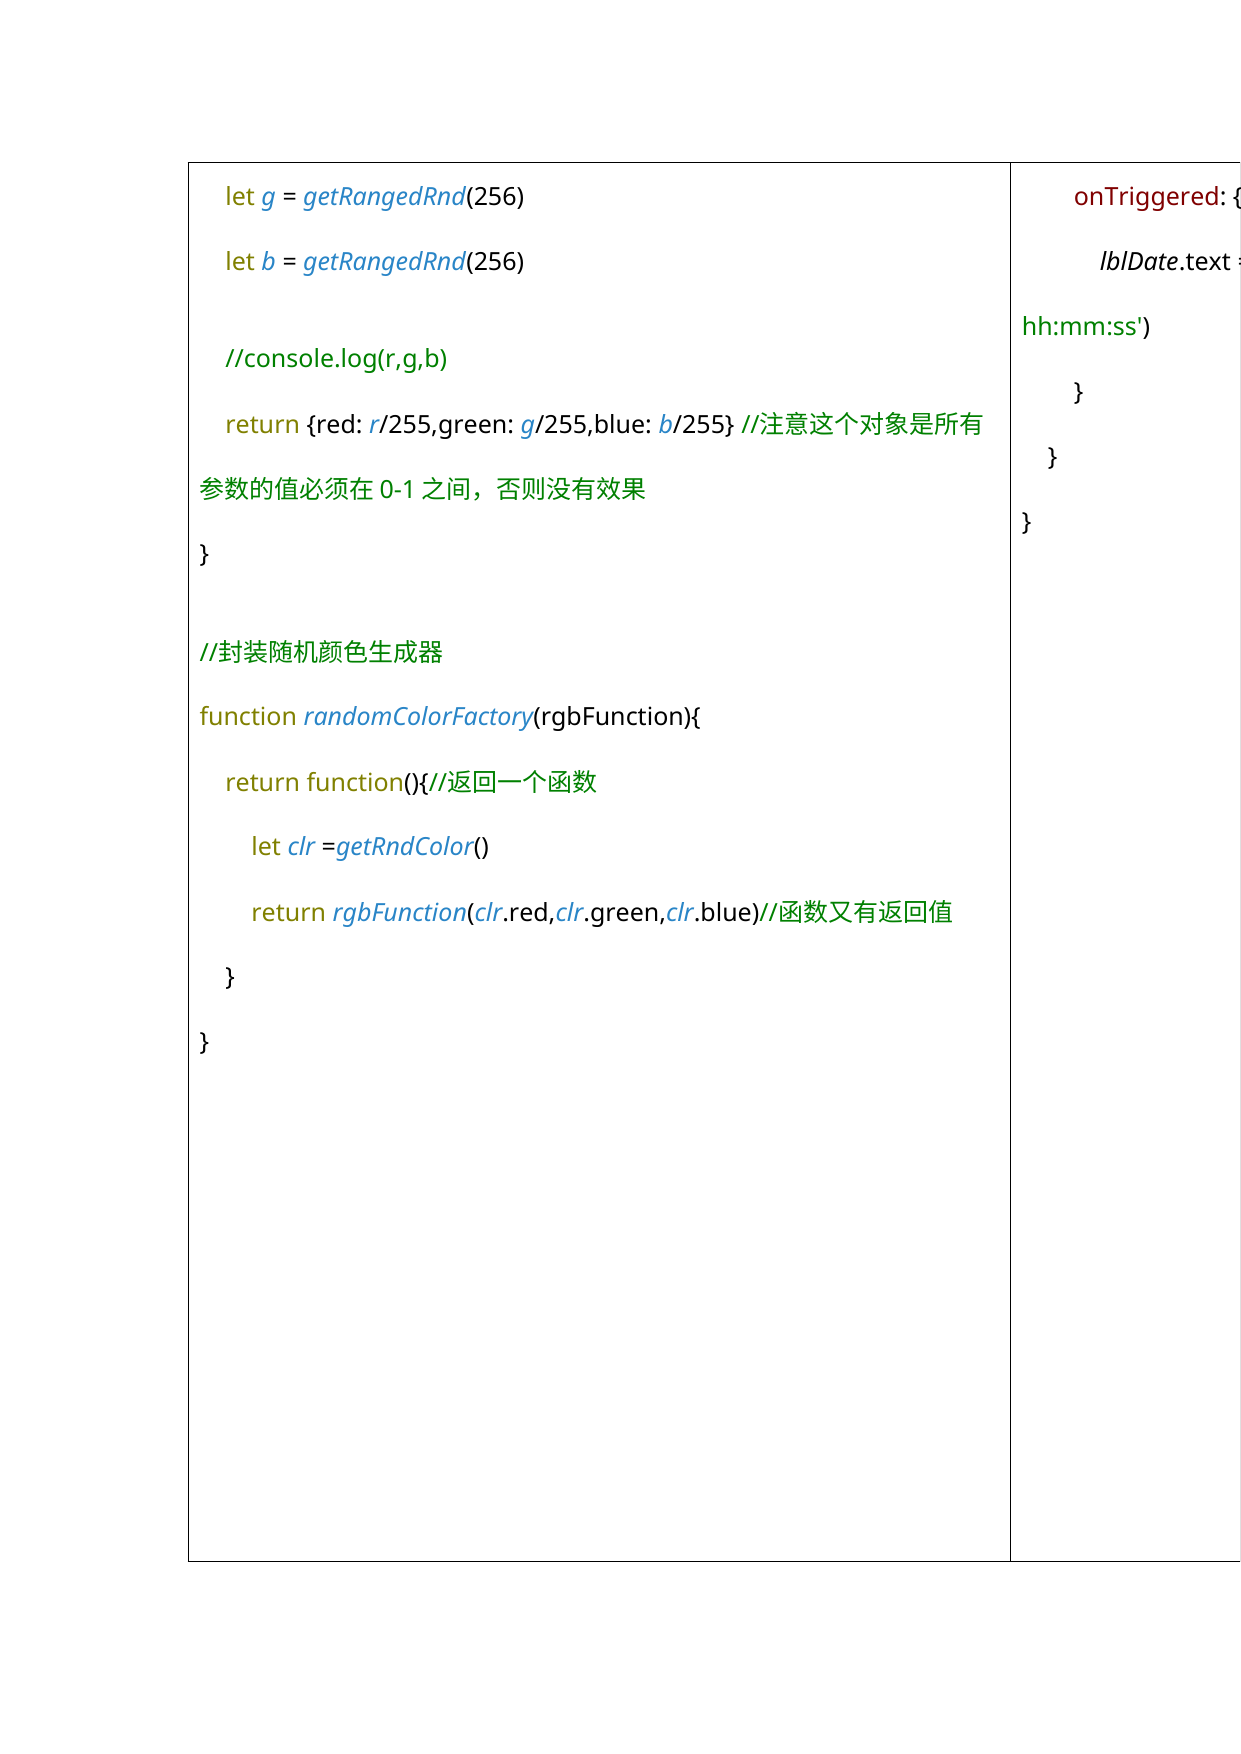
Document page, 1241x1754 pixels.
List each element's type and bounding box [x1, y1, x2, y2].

table_header [189, 163, 1010, 1561]
table_header [1011, 163, 1240, 1561]
